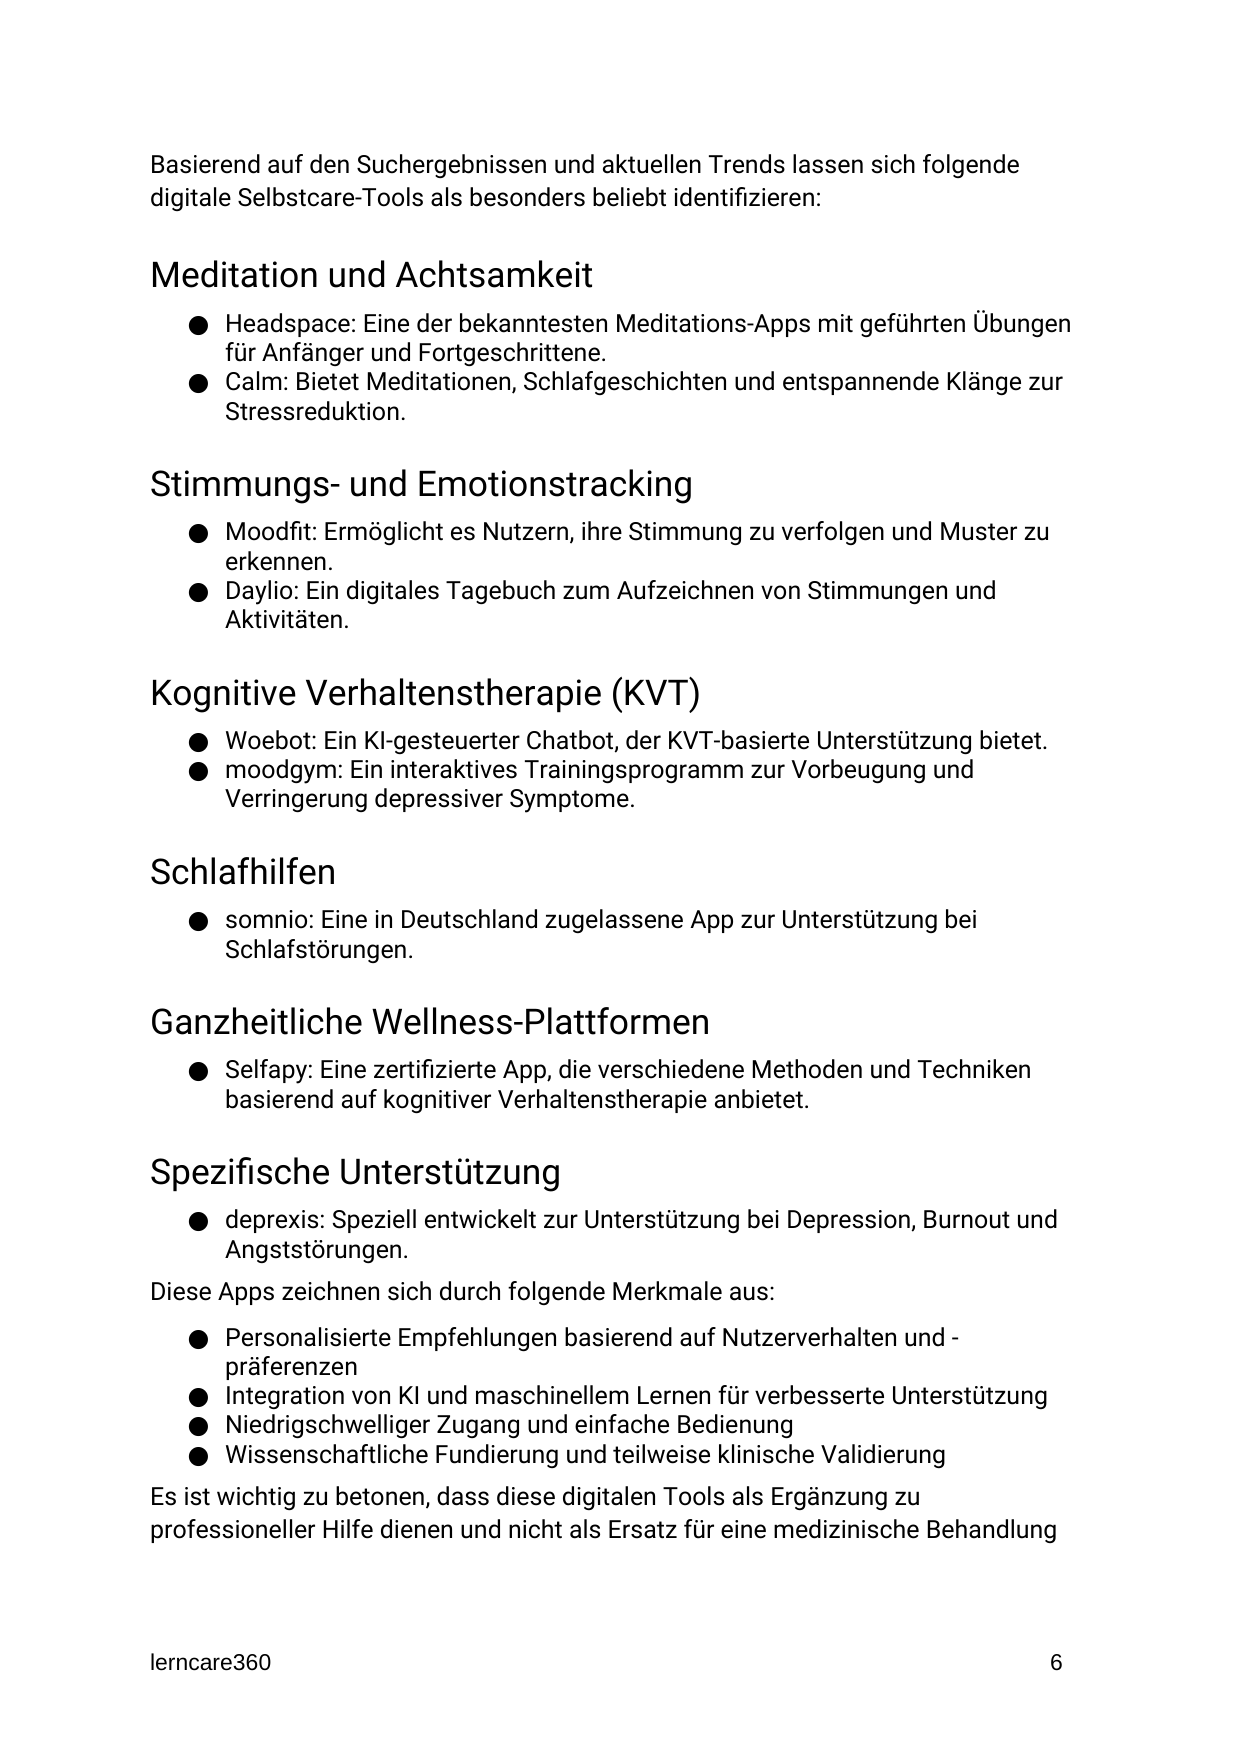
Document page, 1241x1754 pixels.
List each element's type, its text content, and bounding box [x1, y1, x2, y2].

list Selfapy: Eine zertifizierte App, die verschiedene Methoden und Techniken basierend auf kognitiver Verhaltenstherapie anbietet. [187, 1056, 1090, 1114]
subtitle Ganzheitliche Wellness-Plattformen [150, 1002, 1090, 1043]
subtitle Stimmungs- und Emotionstracking [150, 463, 1090, 505]
list moodgym: Ein interaktives Trainingsprogramm zur Vorbeugung und Verringerung depressiver Symptome. [187, 755, 1090, 814]
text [150, 1482, 1090, 1545]
list Woebot: Ein KI-gesteuerter Chatbot, der KVT-basierte Unterstützung bietet. [187, 726, 1090, 755]
subtitle Schlafhilfen [150, 851, 1090, 893]
list deprexis: Speziell entwickelt zur Unterstützung bei Depression, Burnout und Angststörungen. [187, 1206, 1090, 1264]
list Niedrigschwelliger Zugang und einfache Bedienung [187, 1411, 1090, 1440]
list Daylio: Ein digitales Tagebuch zum Aufzeichnen von Stimmungen und Aktivitäten. [187, 576, 1090, 634]
subtitle Kognitive Verhaltenstherapie (KVT) [150, 672, 1090, 714]
subtitle Meditation und Achtsamkeit [150, 255, 1090, 296]
list Integration von KI und maschinellem Lernen für verbesserte Unterstützung [187, 1381, 1090, 1411]
text Basierend auf den Suchergebnissen und aktuellen Trends lassen sich folgende digitale Selbstcare-Tools als besonders beliebt identifizieren: [150, 150, 1090, 213]
text Diese Apps zeichnen sich durch folgende Merkmale aus: [150, 1277, 1090, 1306]
subtitle Spezifische Unterstützung [150, 1152, 1090, 1193]
list Personalisierte Empfehlungen basierend auf Nutzerverhalten und -präferenzen [187, 1323, 1090, 1381]
list Calm: Bietet Meditationen, Schlafgeschichten und entspannende Klänge zur Stressreduktion. [187, 367, 1090, 426]
list somnio: Eine in Deutschland zugelassene App zur Unterstützung bei Schlafstörungen. [187, 906, 1090, 964]
list Headspace: Eine der bekanntesten Meditations-Apps mit geführten Übungen für Anfänger und Fortgeschrittene. [187, 309, 1090, 367]
list Wissenschaftliche Fundierung und teilweise klinische Validierung [187, 1440, 1090, 1469]
list Moodfit: Ermöglicht es Nutzern, ihre Stimmung zu verfolgen und Muster zu erkennen. [187, 517, 1090, 576]
